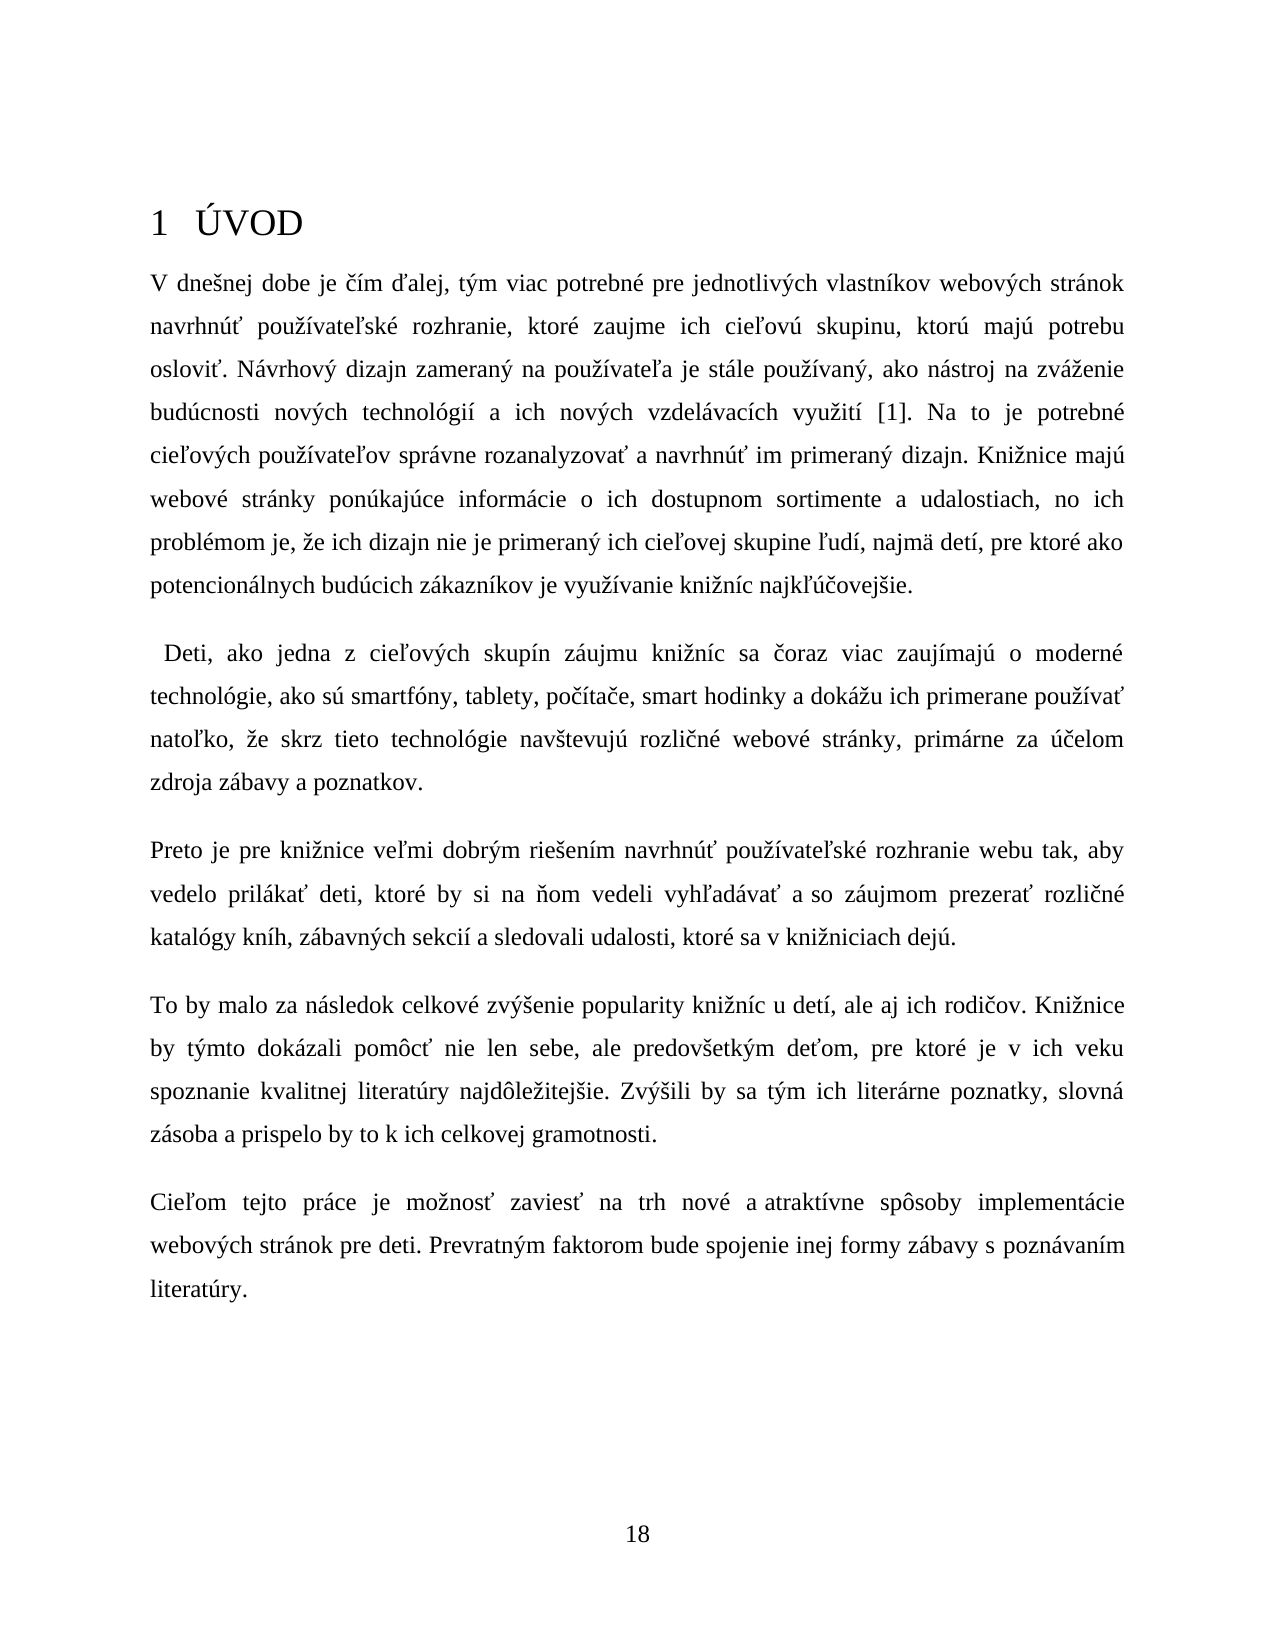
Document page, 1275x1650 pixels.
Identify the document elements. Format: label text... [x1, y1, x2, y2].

text Cieľom tejto práce je možnosť zaviesť na trh nové a atraktívne spôsoby implementácie webových stránok pre deti. Prevratným faktorom bude spojenie inej formy zábavy s poznávaním literatúry. [150, 1187, 1125, 1302]
subtitle Úvod [150, 200, 1125, 243]
text To by malo za následok celkové zvýšenie popularity knižníc u detí, ale aj ich rodičov. Knižnice by týmto dokázali pomôcť nie len sebe, ale predovšetkým deťom, pre ktoré je v ich veku spoznanie kvalitnej literatúry najdôležitejšie. Zvýšili by sa tým ich literárne poznatky, slovná zásoba a prispelo by to k ich celkovej gramotnosti. [150, 990, 1125, 1148]
text Deti, ako jedna z cieľových skupín záujmu knižníc sa čoraz viac zaujímajú o moderné technológie, ako sú smartfóny, tablety, počítače, smart hodinky a dokážu ich primerane používať natoľko, že skrz tieto technológie navštevujú rozličné webové stránky, primárne za účelom zdroja zábavy a poznatkov. [150, 638, 1125, 796]
text V dnešnej dobe je čím ďalej, tým viac potrebné pre jednotlivých vlastníkov webových stránok navrhnúť používateľské rozhranie, ktoré zaujme ich cieľovú skupinu, ktorú majú potrebu osloviť. Návrhový dizajn zameraný na používateľa je stále používaný, ako nástroj na zváženie budúcnosti nových technológií a ich nových vzdelávacích využití . Na to je potrebné cieľových používateľov správne rozanalyzovať a navrhnúť im primeraný dizajn. Knižnice majú webové stránky ponúkajúce informácie o ich dostupnom sortimente a udalostiach, no ich problémom je, že ich dizajn nie je primeraný ich cieľovej skupine ľudí, najmä detí, pre ktoré ako potencionálnych budúcich zákazníkov je využívanie knižníc najkľúčovejšie. [150, 268, 1125, 599]
text Preto je pre knižnice veľmi dobrým riešením navrhnúť používateľské rozhranie webu tak, aby vedelo prilákať deti, ktoré by si na ňom vedeli vyhľadávať a so záujmom prezerať rozličné katalógy kníh, zábavných sekcií a sledovali udalosti, ktoré sa v knižniciach dejú. [150, 836, 1125, 951]
